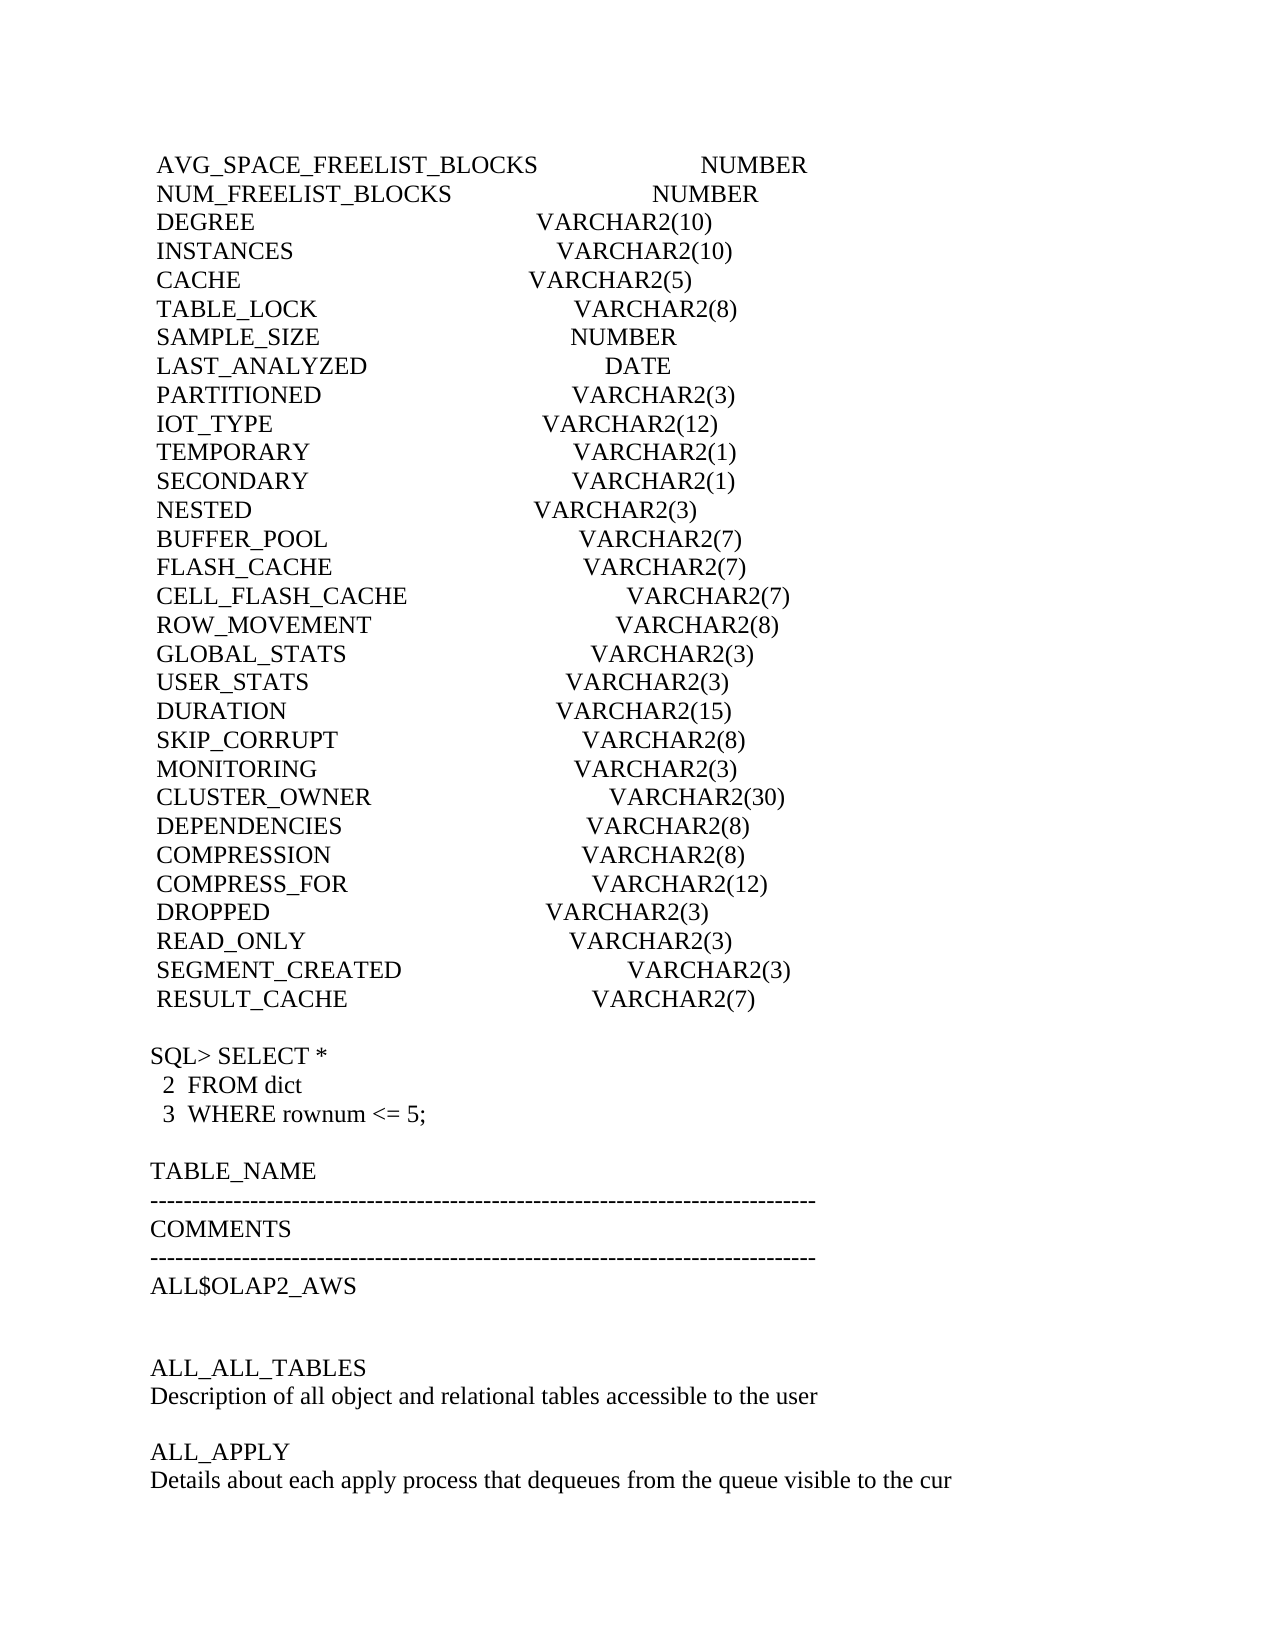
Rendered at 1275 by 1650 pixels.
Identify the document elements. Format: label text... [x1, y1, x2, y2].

text CELL_FLASH_CACHE VARCHAR2(7) [150, 581, 1125, 610]
text PARTITIONED VARCHAR2(3) [150, 380, 1125, 409]
text DURATION VARCHAR2(15) [150, 696, 1125, 725]
text READ_ONLY VARCHAR2(3) [150, 926, 1125, 955]
text Details about each apply process that dequeues from the queue visible to the cur [150, 1465, 1125, 1494]
text INSTANCES VARCHAR2(10) [150, 236, 1125, 265]
text AVG_SPACE_FREELIST_BLOCKS NUMBER [150, 150, 1125, 179]
text LAST_ANALYZED DATE [150, 351, 1125, 380]
text CACHE VARCHAR2(5) [150, 265, 1125, 294]
text RESULT_CACHE VARCHAR2(7) [150, 984, 1125, 1012]
text ALL_APPLY [150, 1437, 1125, 1465]
text CLUSTER_OWNER VARCHAR2(30) [150, 782, 1125, 811]
text NESTED VARCHAR2(3) [150, 495, 1125, 524]
text DEPENDENCIES VARCHAR2(8) [150, 811, 1125, 840]
text Description of all object and relational tables accessible to the user [150, 1381, 1125, 1410]
text SAMPLE_SIZE NUMBER [150, 322, 1125, 351]
text USER_STATS VARCHAR2(3) [150, 667, 1125, 696]
text 2 FROM dict [150, 1070, 1125, 1099]
text FLASH_CACHE VARCHAR2(7) [150, 552, 1125, 581]
text TABLE_NAME [150, 1156, 1125, 1185]
text BUFFER_POOL VARCHAR2(7) [150, 524, 1125, 552]
text COMPRESS_FOR VARCHAR2(12) [150, 869, 1125, 897]
text TEMPORARY VARCHAR2(1) [150, 437, 1125, 466]
text NUM_FREELIST_BLOCKS NUMBER [150, 179, 1125, 207]
text SEGMENT_CREATED VARCHAR2(3) [150, 955, 1125, 984]
text DROPPED VARCHAR2(3) [150, 897, 1125, 926]
text COMMENTS [150, 1214, 1125, 1242]
text MONITORING VARCHAR2(3) [150, 754, 1125, 782]
text IOT_TYPE VARCHAR2(12) [150, 409, 1125, 437]
text COMPRESSION VARCHAR2(8) [150, 840, 1125, 869]
text -------------------------------------------------------------------------------- [150, 1185, 1125, 1214]
text ROW_MOVEMENT VARCHAR2(8) [150, 610, 1125, 639]
text 3 WHERE rownum <= 5; [150, 1099, 1125, 1127]
text ALL$OLAP2_AWS [150, 1271, 1125, 1300]
text DEGREE VARCHAR2(10) [150, 207, 1125, 236]
text ALL_ALL_TABLES [150, 1353, 1125, 1381]
text TABLE_LOCK VARCHAR2(8) [150, 294, 1125, 322]
text SKIP_CORRUPT VARCHAR2(8) [150, 725, 1125, 754]
text SQL> SELECT * [150, 1041, 1125, 1070]
text -------------------------------------------------------------------------------- [150, 1242, 1125, 1271]
text SECONDARY VARCHAR2(1) [150, 466, 1125, 495]
text GLOBAL_STATS VARCHAR2(3) [150, 639, 1125, 667]
